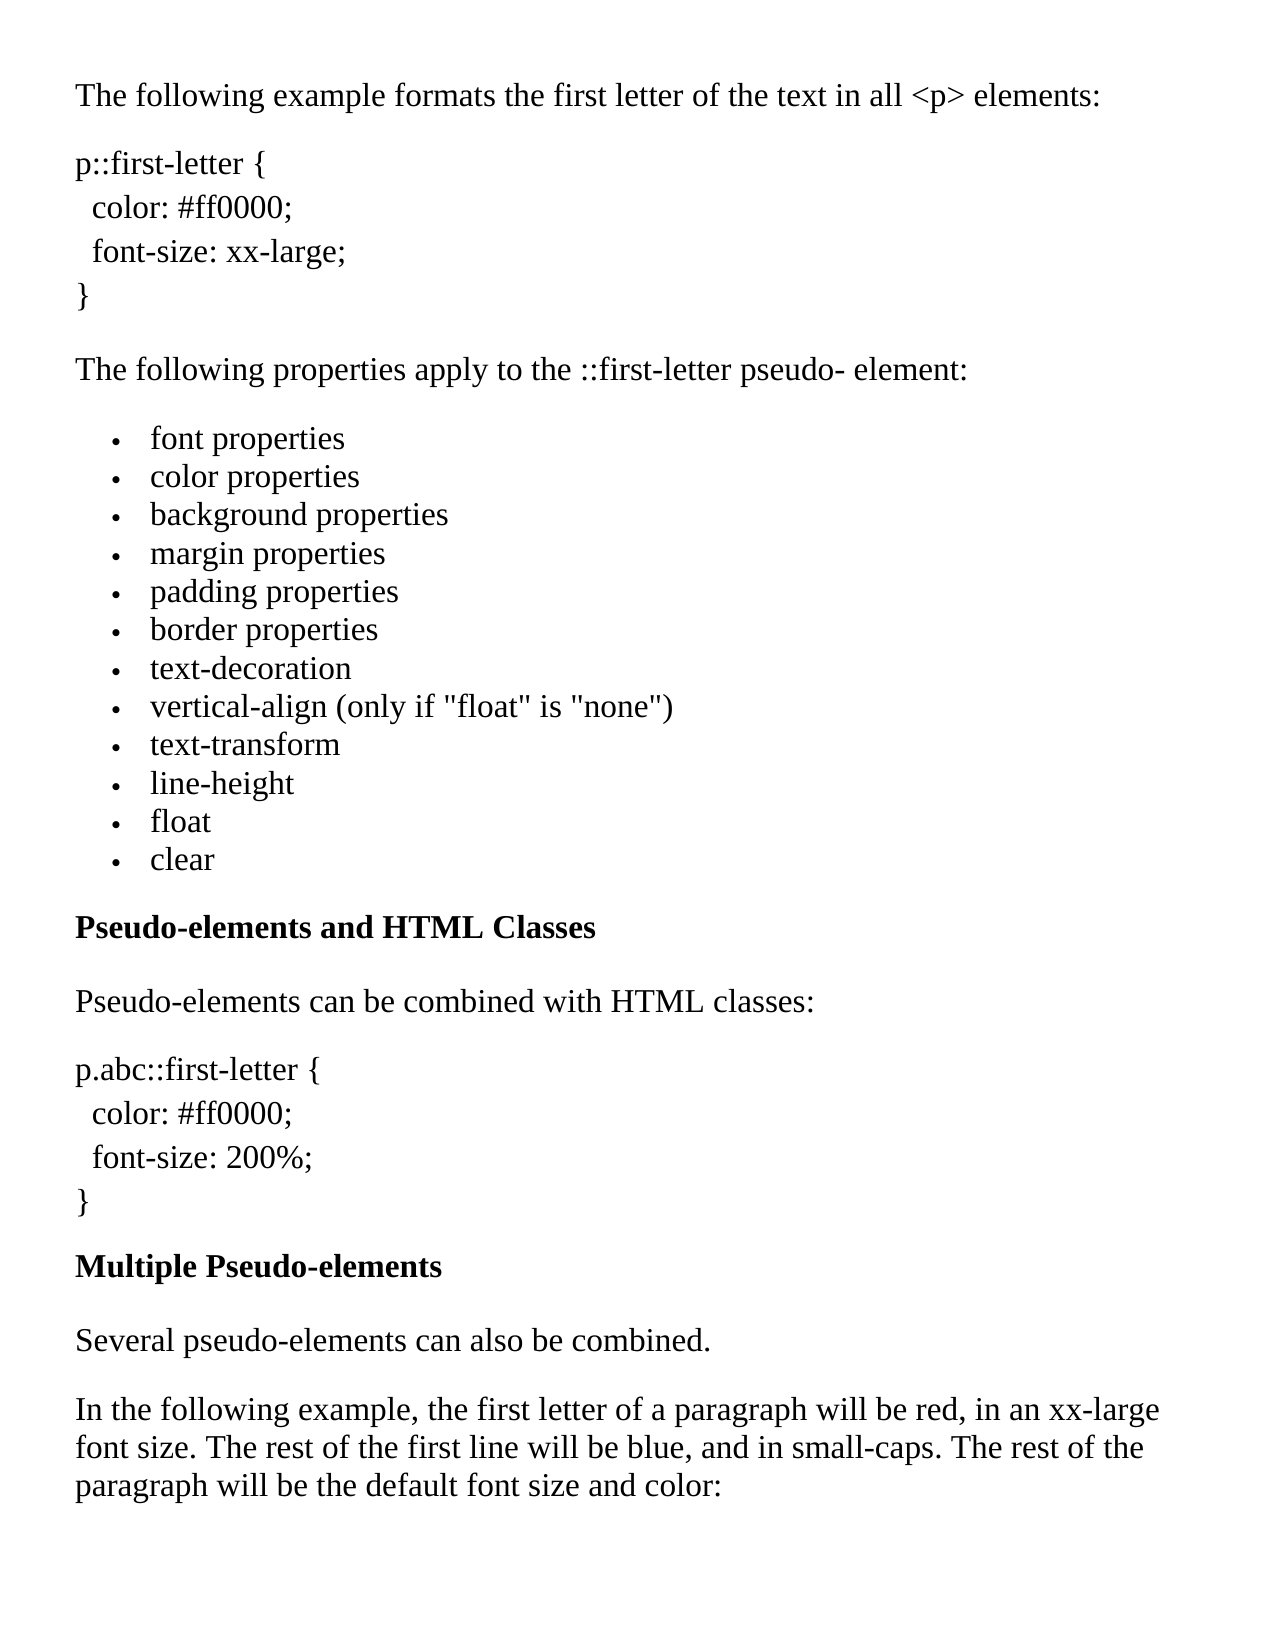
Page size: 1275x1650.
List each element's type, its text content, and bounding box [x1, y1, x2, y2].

list background properties [112, 494, 1200, 533]
text The following properties apply to the ::first-letter pseudo- element: [75, 349, 1200, 388]
list padding properties [112, 571, 1200, 609]
text Pseudo-elements can be combined with HTML classes: [75, 981, 1200, 1019]
text The following example formats the first letter of the text in all <p> elements: [75, 75, 1200, 113]
text Several pseudo-elements can also be combined. [75, 1321, 1200, 1359]
list clear [112, 839, 1200, 878]
list font properties [112, 418, 1200, 456]
list color properties [112, 456, 1200, 494]
subtitle Pseudo-elements and HTML Classes [75, 907, 1200, 945]
list text-decoration [112, 648, 1200, 686]
list line-height [112, 763, 1200, 801]
subtitle Multiple Pseudo-elements [75, 1247, 1200, 1285]
text p.abc::first-letter { color: #ff0000; font-size: 200%; } [75, 1049, 1200, 1220]
list float [112, 801, 1200, 839]
text p::first-letter { color: #ff0000; font-size: xx-large; } [75, 143, 1200, 314]
list text-transform [112, 724, 1200, 763]
list border properties [112, 609, 1200, 648]
text In the following example, the first letter of a paragraph will be red, in an xx-large font size. The rest of the first line will be blue, and in small-caps. The rest of the paragraph will be the default font size and color: [75, 1389, 1200, 1504]
list margin properties [112, 533, 1200, 571]
list vertical-align (only if "float" is "none") [112, 686, 1200, 724]
